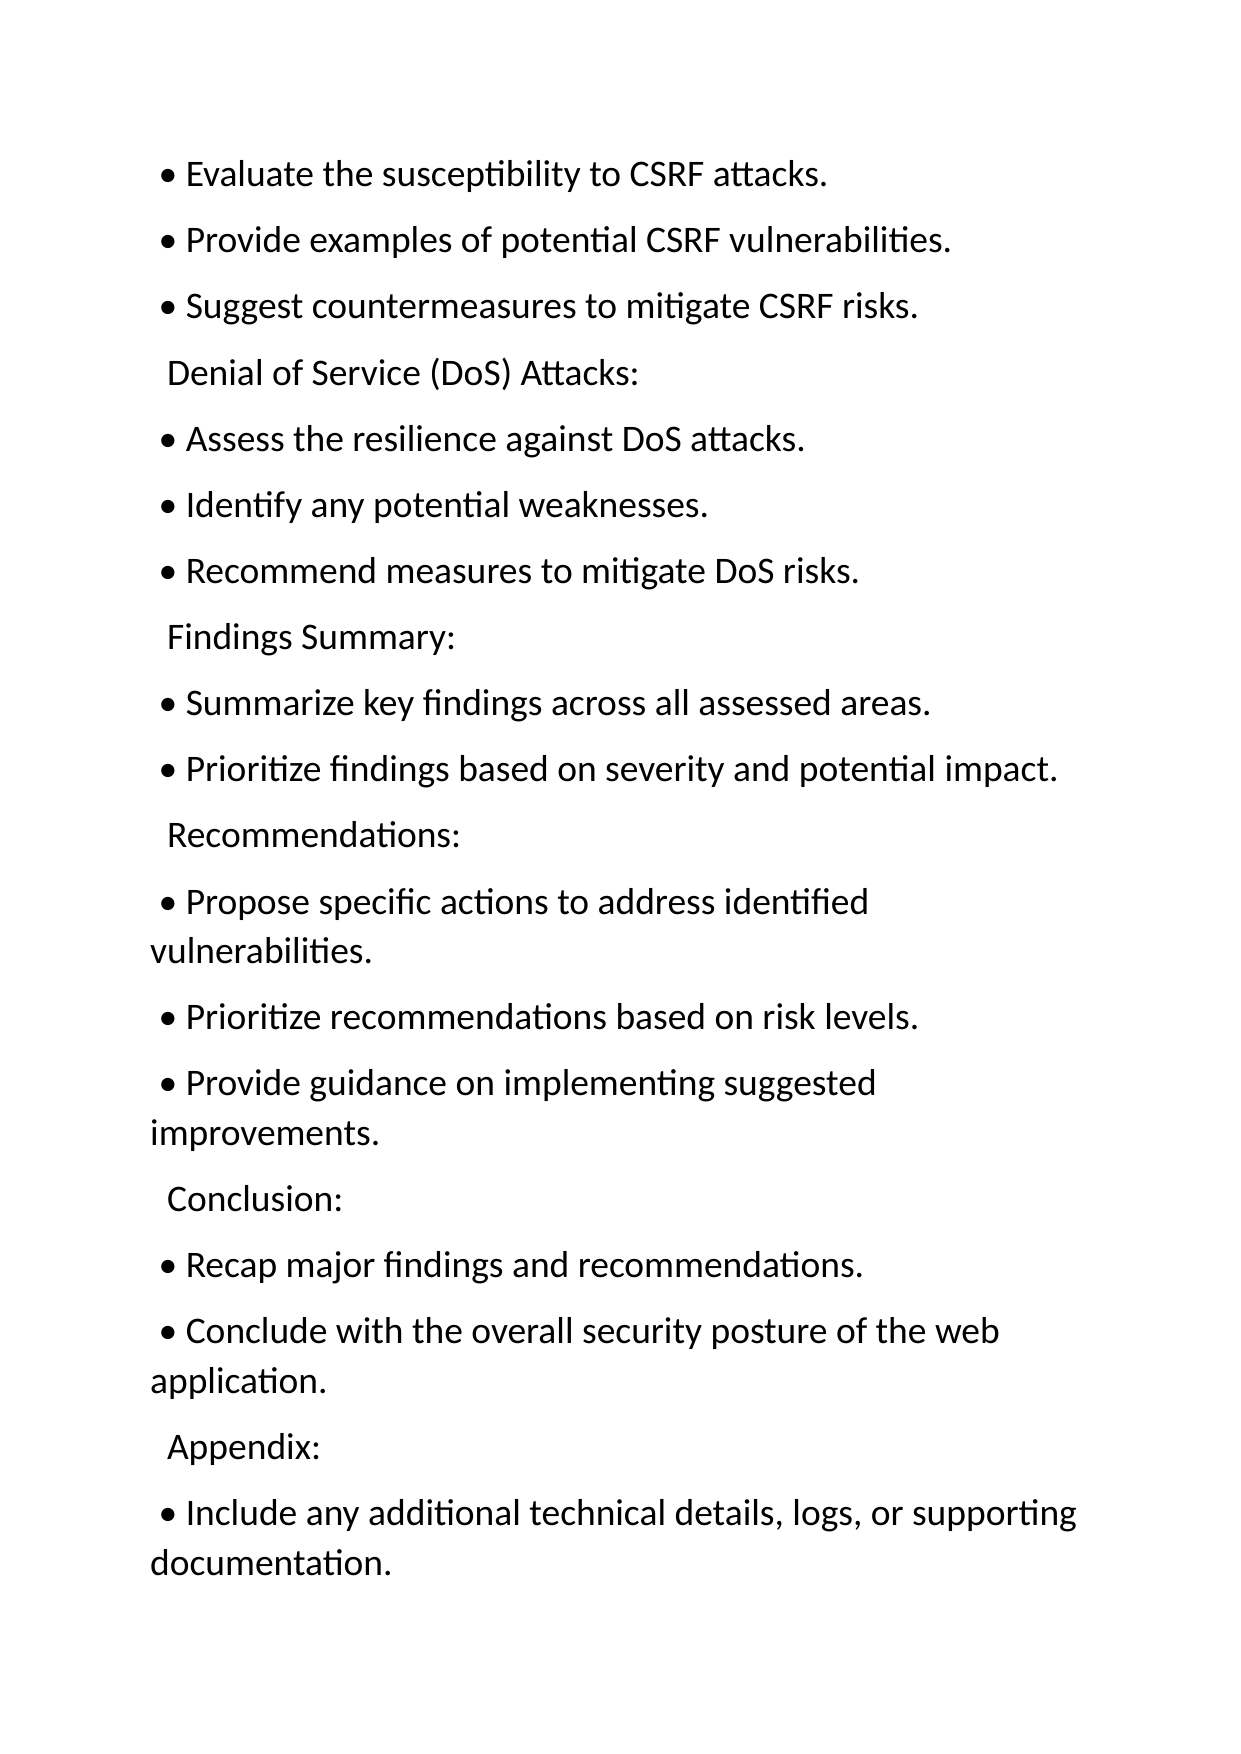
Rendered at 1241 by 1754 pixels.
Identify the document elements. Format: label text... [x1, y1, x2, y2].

text • Suggest countermeasures to mitigate CSRF risks. [150, 282, 1090, 328]
text Recommendations: [150, 811, 1090, 857]
text • Evaluate the susceptibility to CSRF attacks. [150, 150, 1090, 196]
text • Identify any potential weaknesses. [150, 481, 1090, 527]
text • Summarize key findings across all assessed areas. [150, 679, 1090, 725]
text • Prioritize recommendations based on risk levels. [150, 993, 1090, 1039]
text Conclusion: [150, 1175, 1090, 1221]
text • Propose specific actions to address identified vulnerabilities. [150, 878, 1090, 973]
text Appendix: [150, 1423, 1090, 1469]
text • Provide examples of potential CSRF vulnerabilities. [150, 216, 1090, 262]
text Findings Summary: [150, 613, 1090, 659]
text • Provide guidance on implementing suggested improvements. [150, 1059, 1090, 1155]
text • Include any additional technical details, logs, or supporting documentation. [150, 1489, 1090, 1584]
text • Prioritize findings based on severity and potential impact. [150, 745, 1090, 791]
text • Recommend measures to mitigate DoS risks. [150, 547, 1090, 593]
text • Conclude with the overall security posture of the web application. [150, 1307, 1090, 1403]
text Denial of Service (DoS) Attacks: [150, 348, 1090, 394]
text • Assess the resilience against DoS attacks. [150, 414, 1090, 460]
text • Recap major findings and recommendations. [150, 1241, 1090, 1287]
